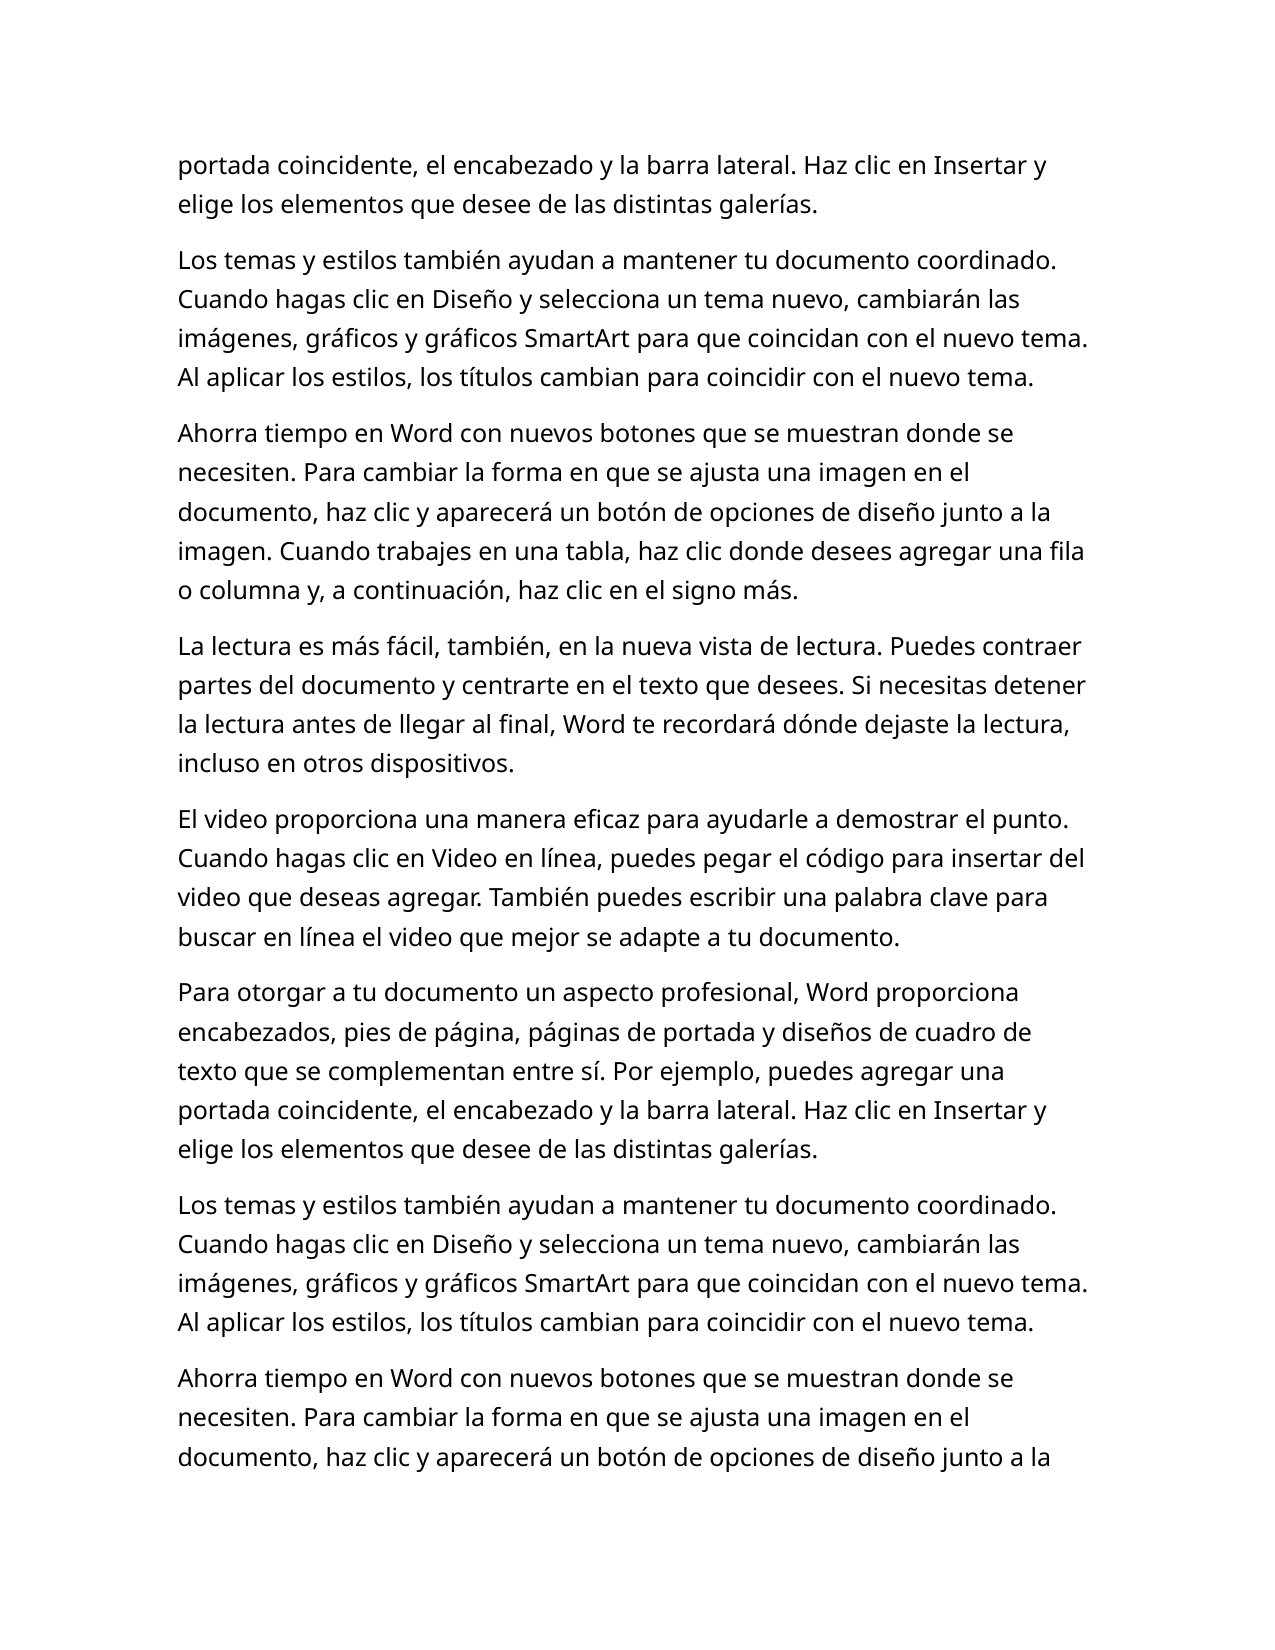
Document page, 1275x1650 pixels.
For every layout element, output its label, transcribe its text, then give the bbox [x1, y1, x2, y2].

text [177, 148, 1098, 221]
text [177, 1361, 1098, 1473]
text El video proporciona una manera eficaz para ayudarle a demostrar el punto. Cuando hagas clic en Video en línea, puedes pegar el código para insertar del video que deseas agregar. También puedes escribir una palabra clave para buscar en línea el video que mejor se adapte a tu documento. [177, 802, 1098, 953]
text Los temas y estilos también ayudan a mantener tu documento coordinado. Cuando hagas clic en Diseño y selecciona un tema nuevo, cambiarán las imágenes, gráficos y gráficos SmartArt para que coincidan con el nuevo tema. Al aplicar los estilos, los títulos cambian para coincidir con el nuevo tema. [177, 243, 1098, 394]
text Los temas y estilos también ayudan a mantener tu documento coordinado. Cuando hagas clic en Diseño y selecciona un tema nuevo, cambiarán las imágenes, gráficos y gráficos SmartArt para que coincidan con el nuevo tema. Al aplicar los estilos, los títulos cambian para coincidir con el nuevo tema. [177, 1188, 1098, 1339]
text La lectura es más fácil, también, en la nueva vista de lectura. Puedes contraer partes del documento y centrarte en el texto que desees. Si necesitas detener la lectura antes de llegar al final, Word te recordará dónde dejaste la lectura, incluso en otros dispositivos. [177, 628, 1098, 780]
